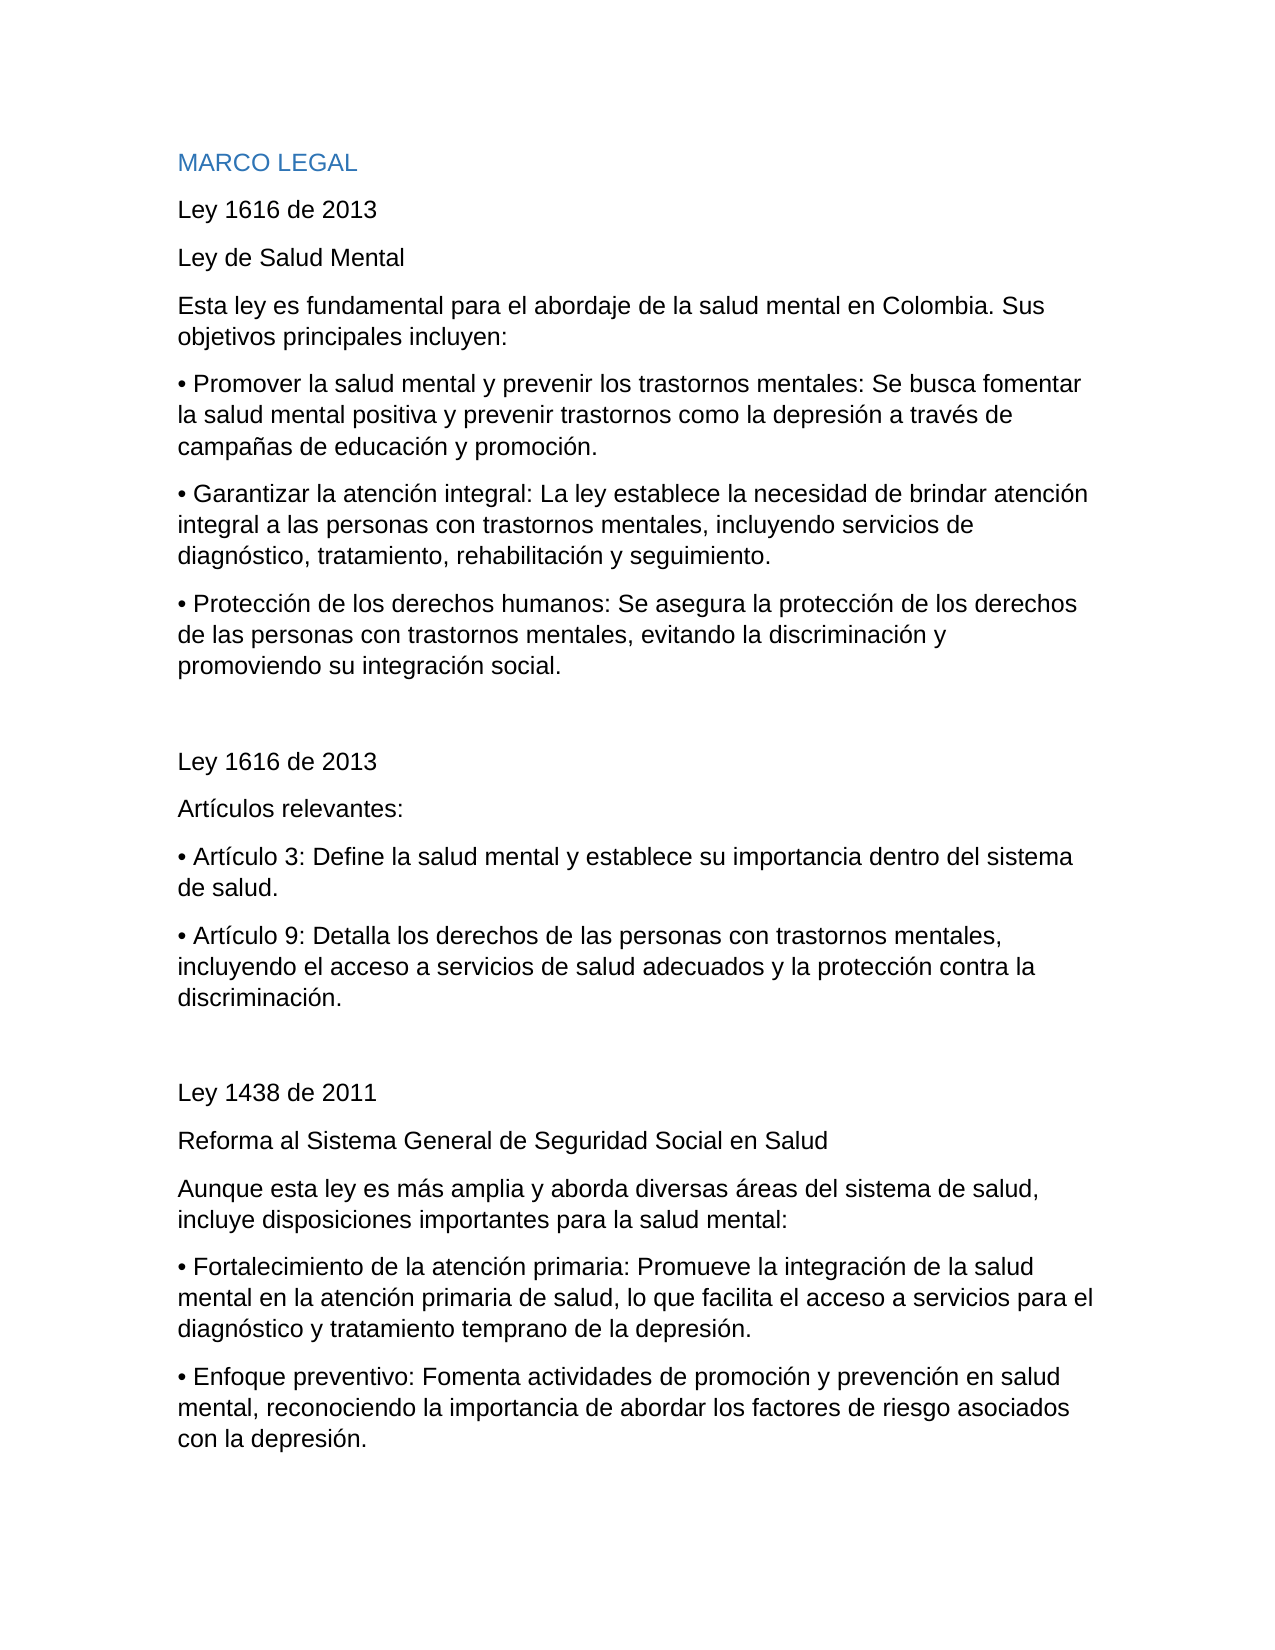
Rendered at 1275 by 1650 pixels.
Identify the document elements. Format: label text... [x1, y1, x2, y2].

text • Artículo 3: Define la salud mental y establece su importancia dentro del sistema de salud. [177, 842, 1098, 902]
text • Promover la salud mental y prevenir los trastornos mentales: Se busca fomentar la salud mental positiva y prevenir trastornos como la depresión a través de campañas de educación y promoción. [177, 369, 1098, 460]
text • Protección de los derechos humanos: Se asegura la protección de los derechos de las personas con trastornos mentales, evitando la discriminación y promoviendo su integración social. [177, 589, 1098, 680]
text Ley de Salud Mental [177, 243, 1098, 272]
text Ley 1438 de 2011 [177, 1078, 1098, 1107]
text Esta ley es fundamental para el abordaje de la salud mental en Colombia. Sus objetivos principales incluyen: [177, 291, 1098, 351]
text Aunque esta ley es más amplia y aborda diversas áreas del sistema de salud, incluye disposiciones importantes para la salud mental: [177, 1174, 1098, 1233]
text • Enfoque preventivo: Fomenta actividades de promoción y prevención en salud mental, reconociendo la importancia de abordar los factores de riesgo asociados con la depresión. [177, 1362, 1098, 1453]
text Reforma al Sistema General de Seguridad Social en Salud [177, 1126, 1098, 1155]
text Ley 1616 de 2013 [177, 747, 1098, 775]
text MARCO LEGAL [177, 148, 1098, 176]
text • Fortalecimiento de la atención primaria: Promueve la integración de la salud mental en la atención primaria de salud, lo que facilita el acceso a servicios para el diagnóstico y tratamiento temprano de la depresión. [177, 1252, 1098, 1343]
text • Garantizar la atención integral: La ley establece la necesidad de brindar atención integral a las personas con trastornos mentales, incluyendo servicios de diagnóstico, tratamiento, rehabilitación y seguimiento. [177, 479, 1098, 570]
text Ley 1616 de 2013 [177, 195, 1098, 224]
text Artículos relevantes: [177, 794, 1098, 823]
text • Artículo 9: Detalla los derechos de las personas con trastornos mentales, incluyendo el acceso a servicios de salud adecuados y la protección contra la discriminación. [177, 921, 1098, 1012]
